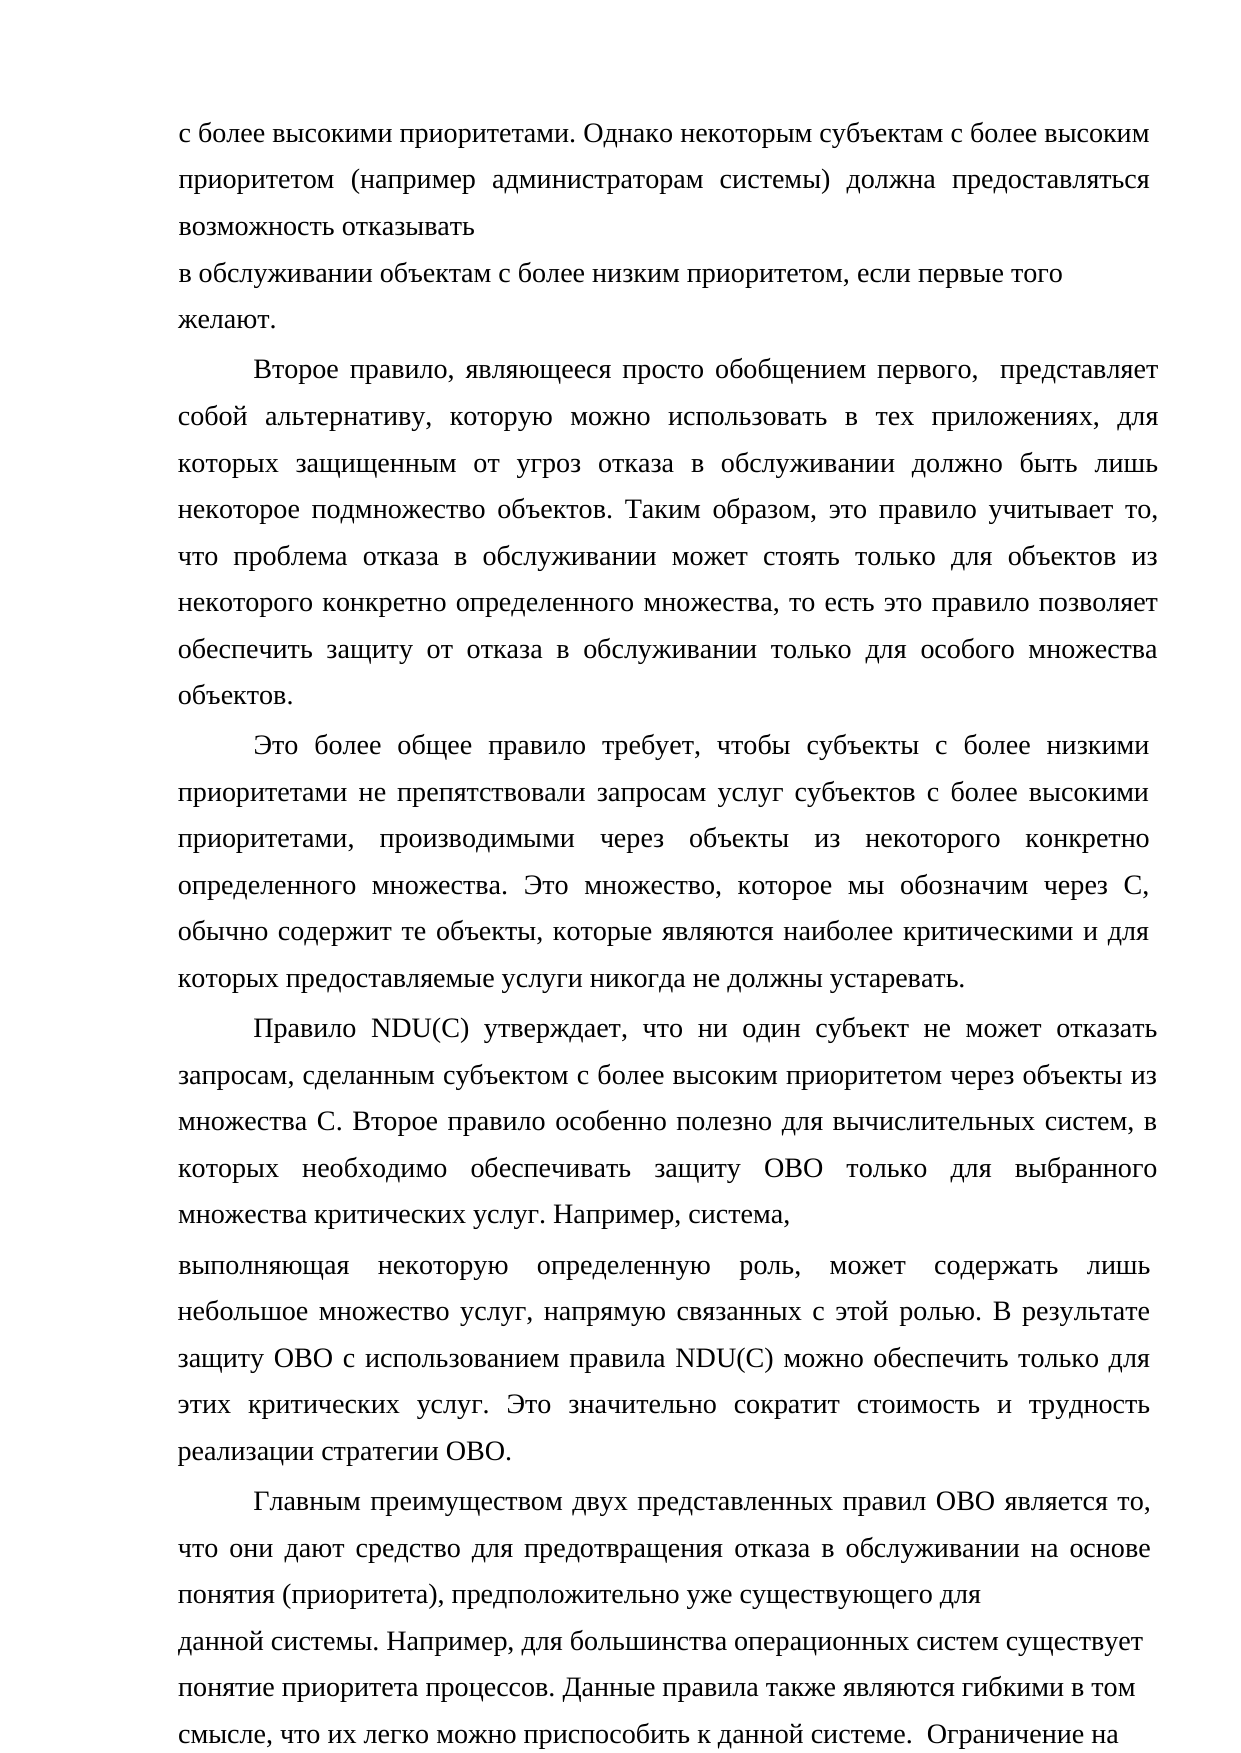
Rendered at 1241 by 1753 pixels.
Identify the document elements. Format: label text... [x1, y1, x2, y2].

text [178, 1624, 1159, 1749]
text Второе правило, являющееся просто обобщением первого, представляет собой альтернативу, которую можно использовать в тех приложениях, для которых защищенным от угроз отказа в обслуживании должно быть лишь некоторое подмножество объектов. Таким образом, это правило учитывает то, что проблема отказа в обслуживании может стоять только для объектов из некоторого конкретно определенного множества, то есть это правило позволяет обеспечить защиту от отказа в обслуживании только для особого множества объектов. [178, 352, 1159, 711]
text выполняющая некоторую определенную роль, может содержать лишь небольшое множество услуг, напрямую связанных с этой ролью. В результате защиту ОВО с использованием правила NDU(C) можно обеспечить только для этих критических услуг. Это значительно сократит стоимость и трудность реализации стратегии ОВО. [177, 1248, 1151, 1466]
text в обслуживании объектам с более низким приоритетом, если первые того желают. [178, 256, 1151, 335]
text Главным преимуществом двух представленных правил ОВО является то, что они дают средство для предотвращения отказа в обслуживании на основе понятия (приоритета), предположительно уже существующего для [178, 1484, 1152, 1610]
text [178, 116, 1151, 242]
text Это более общее правило требует, чтобы субъекты с более низкими приоритетами не препятствовали запросам услуг субъектов с более высокими приоритетами, производимыми через объекты из некоторого конкретно определенного множества. Это множество, которое мы обозначим через С, обычно содержит те объекты, которые являются наиболее критическими и для которых предоставляемые услуги никогда не должны устаревать. [178, 728, 1151, 993]
text Правило NDU(C) утверждает, что ни один субъект не может отказать запросам, сделанным субъектом с более высоким приоритетом через объекты из множества С. Второе правило особенно полезно для вычислительных систем, в которых необходимо обеспечивать защиту ОВО только для выбранного множества критических услуг. Например, система, [178, 1011, 1159, 1230]
